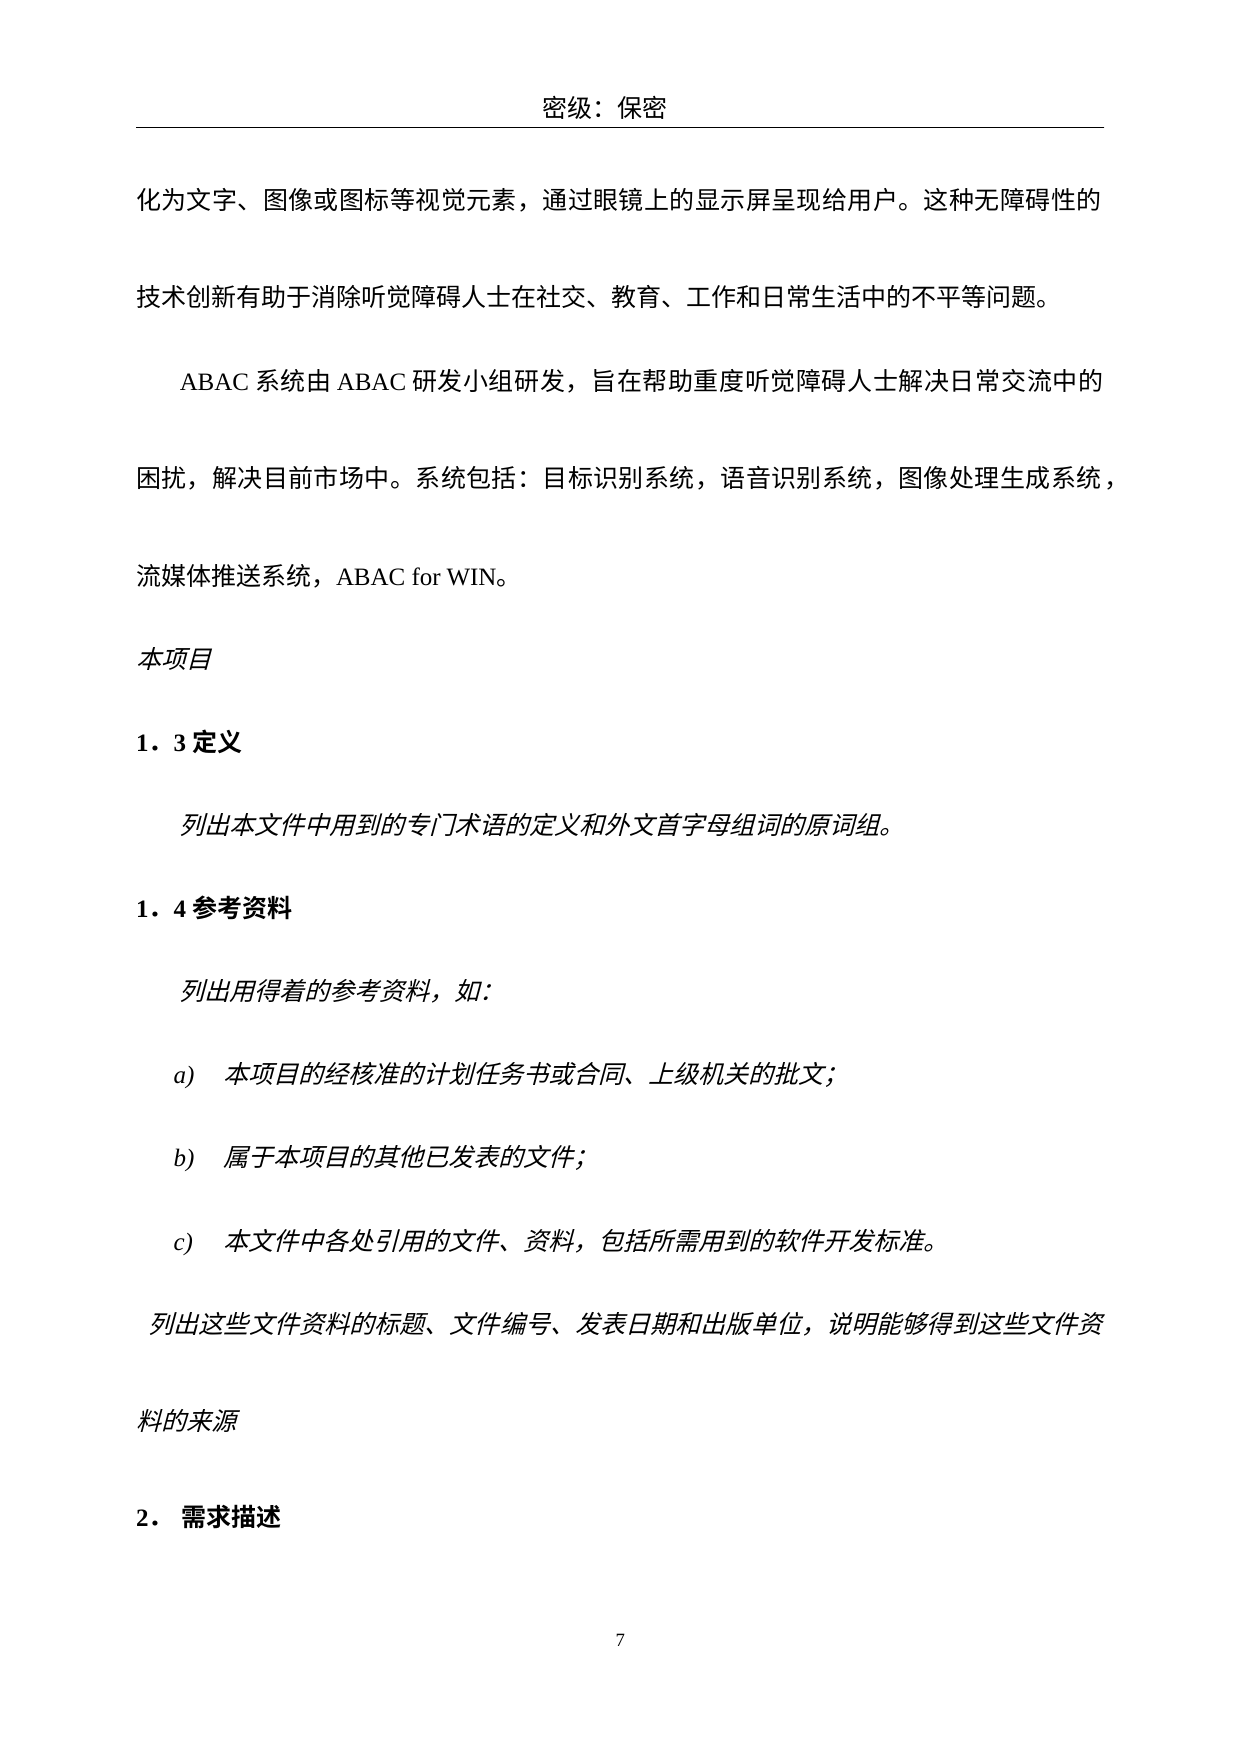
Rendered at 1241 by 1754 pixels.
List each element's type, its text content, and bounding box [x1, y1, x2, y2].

list 需求描述 [136, 1483, 1104, 1548]
text 1．3 定义 [136, 708, 1104, 773]
text 列出本文件中用到的专门术语的定义和外文首字母组词的原词组。 [136, 791, 1104, 856]
text 1．4 参考资料 [136, 874, 1104, 939]
list 本项目的经核准的计划任务书或合同、上级机关的批文； [173, 1040, 1104, 1105]
text 本项目 [136, 625, 1104, 690]
text 列出这些文件资料的标题、文件编号、发表日期和出版单位，说明能够得到这些文件资料的来源 [129, 1290, 1104, 1452]
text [136, 166, 1104, 328]
list 属于本项目的其他已发表的文件； [173, 1123, 1104, 1188]
list 本文件中各处引用的文件、资料，包括所需用到的软件开发标准。 [173, 1207, 1104, 1272]
text 列出用得着的参考资料，如： [136, 957, 1104, 1022]
text ABAC系统由ABAC研发小组研发，旨在帮助重度听觉障碍人士解决日常交流中的困扰，解决目前市场中。系统包括：目标识别系统，语音识别系统，图像处理生成系统，流媒体推送系统，ABAC for WIN。 [136, 347, 1104, 607]
